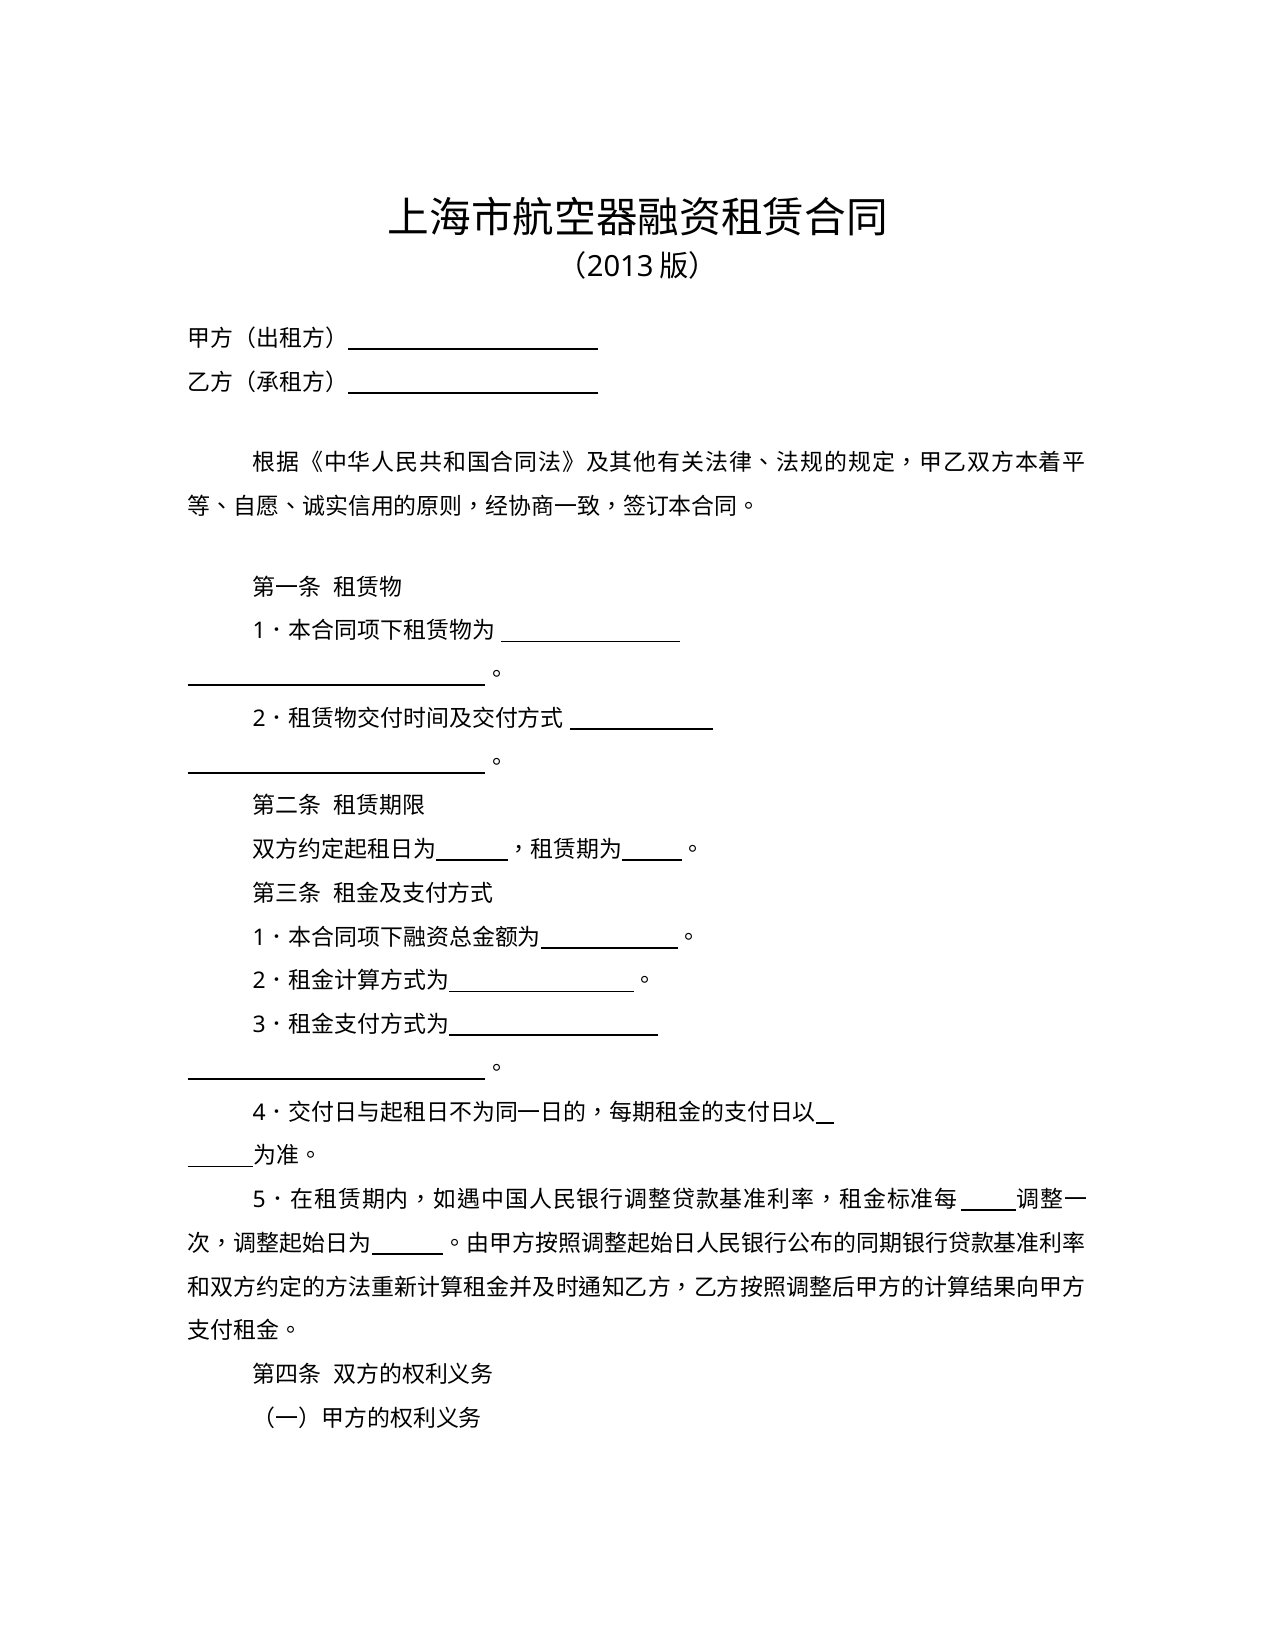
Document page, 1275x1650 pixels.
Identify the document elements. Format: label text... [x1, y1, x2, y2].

text 第三条 租金及支付方式 [187, 877, 1087, 908]
text 5．在租赁期内，如遇中国人民银行调整贷款基准利率，租金标准每 调整一次，调整起始日为 。由甲方按照调整起始日人民银行公布的同期银行贷款基准利率和双方约定的方法重新计算租金并及时通知乙方，乙方按照调整后甲方的计算结果向甲方支付租金。 [187, 1183, 1087, 1345]
text 乙方（承租方） [187, 365, 1087, 397]
text 2．租金计算方式为 。 [187, 964, 1087, 995]
text 。 [187, 658, 1087, 689]
text 1．本合同项下租赁物为 [187, 614, 1087, 645]
text 第一条 租赁物 [187, 570, 1087, 602]
text 。 [187, 1052, 1087, 1083]
text 第二条 租赁期限 [187, 789, 1087, 820]
text 2．租赁物交付时间及交付方式 [187, 702, 1087, 733]
text 1．本合同项下融资总金额为 。 [187, 920, 1087, 952]
text 4．交付日与起租日不为同一日的，每期租金的支付日以 [187, 1095, 1087, 1127]
text （一）甲方的权利义务 [187, 1402, 1087, 1433]
text 为准。 [187, 1139, 1087, 1170]
text 。 [187, 745, 1087, 777]
text 甲方（出租方） [187, 322, 1087, 353]
text 第四条 双方的权利义务 [187, 1358, 1087, 1389]
text 上海市航空器融资租赁合同 [187, 188, 1087, 245]
text 双方约定起租日为 ，租赁期为 。 [187, 833, 1087, 864]
text 3．租金支付方式为 [187, 1008, 1087, 1039]
text 根据《中华人民共和国合同法》及其他有关法律、法规的规定，甲乙双方本着平等、自愿、诚实信用的原则，经协商一致，签订本合同。 [187, 446, 1087, 521]
text （2013版） [187, 245, 1087, 285]
